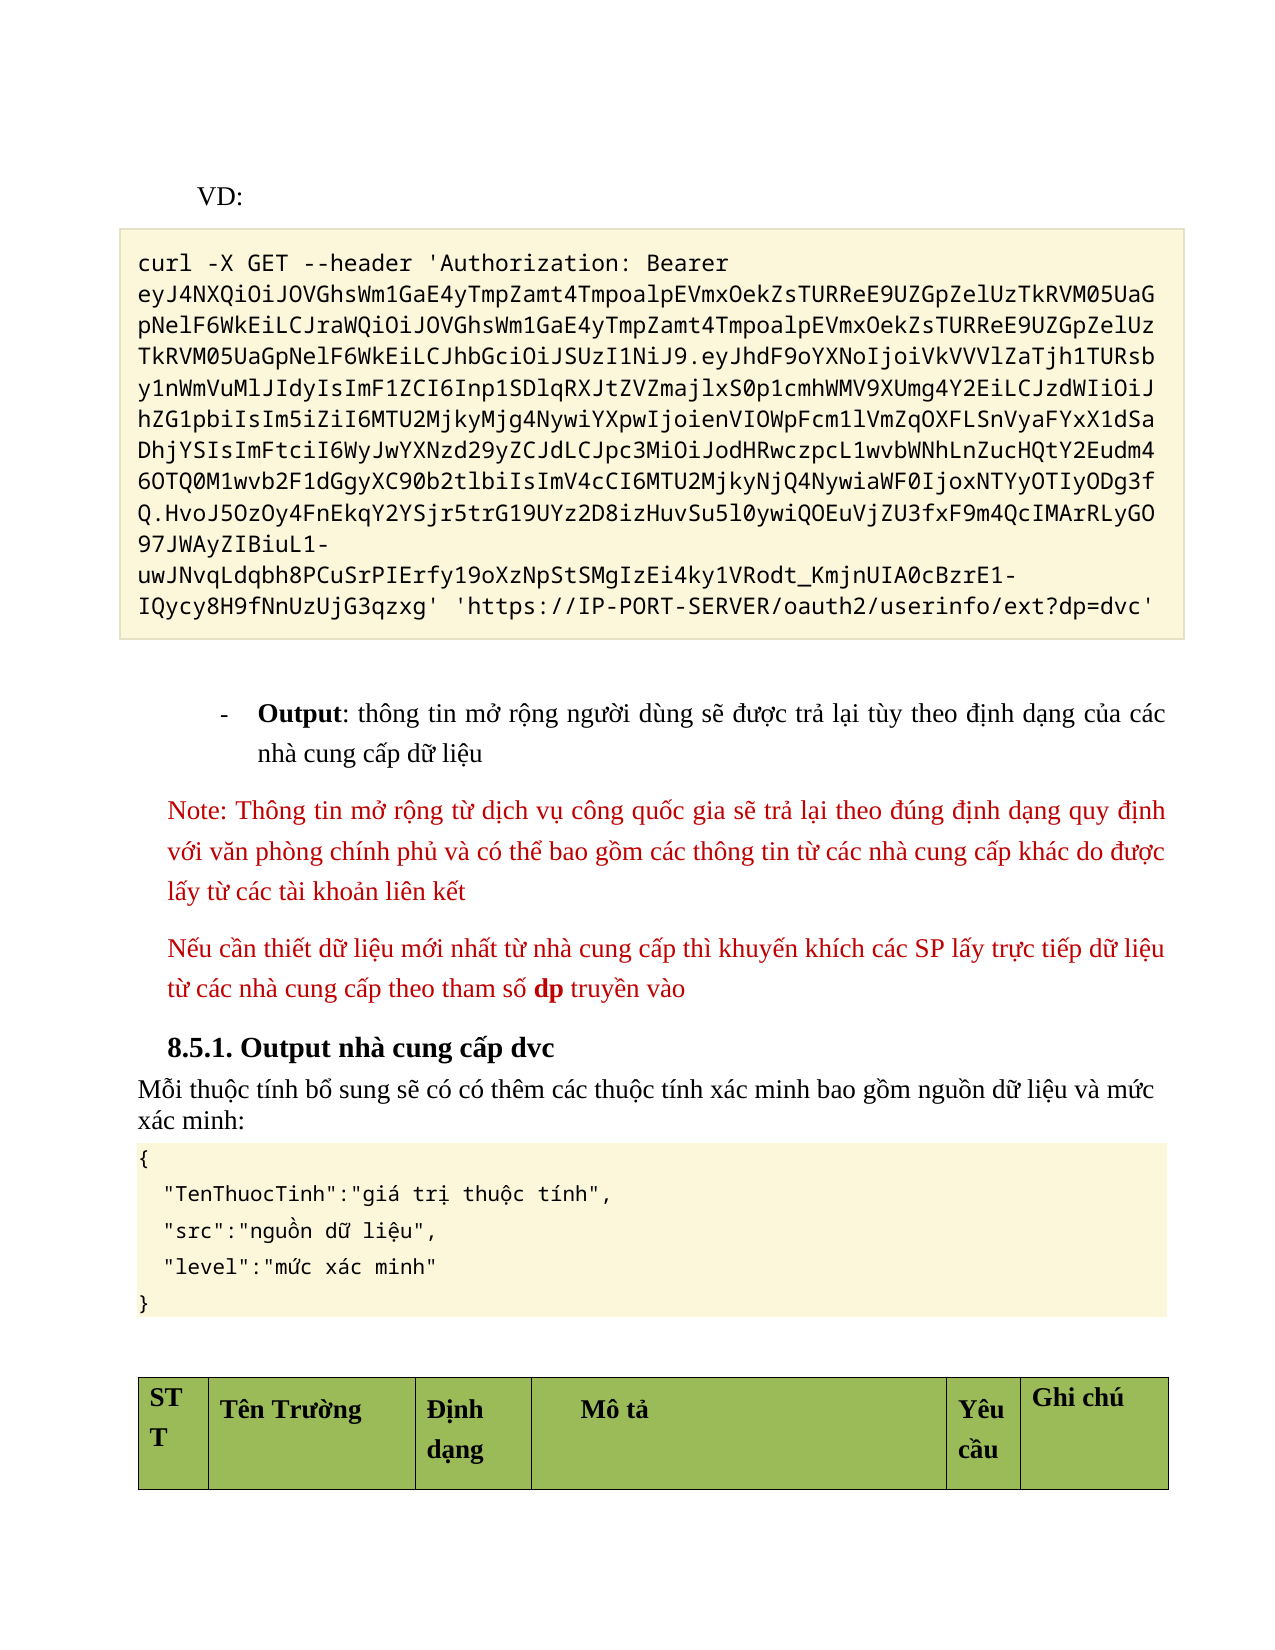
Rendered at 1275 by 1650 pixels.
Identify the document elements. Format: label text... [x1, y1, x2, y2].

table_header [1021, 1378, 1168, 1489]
text "src":"nguồn dữ liệu", [137, 1216, 1167, 1244]
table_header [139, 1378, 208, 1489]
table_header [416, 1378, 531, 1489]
text Note: Thông tin mở rộng từ dịch vụ công quốc gia sẽ trả lại theo đúng định dạng quy định với văn phòng chính phủ và có thể bao gồm các thông tin từ các nhà cung cấp khác do được lấy từ các tài khoản liên kết [167, 794, 1167, 906]
text Mỗi thuộc tính bổ sung sẽ có có thêm các thuộc tính xác minh bao gồm nguồn dữ liệu và mức xác minh: [137, 1073, 1167, 1136]
list Output: thông tin mở rộng người dùng sẽ được trả lại tùy theo định dạng của các nhà cung cấp dữ liệu [220, 697, 1167, 768]
text "level":"mức xác minh" [137, 1252, 1167, 1281]
text VD: [137, 180, 1167, 211]
text { [137, 1143, 1167, 1172]
text "TenThuocTinh":"giá trị thuộc tính", [137, 1179, 1167, 1208]
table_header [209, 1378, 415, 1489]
subtitle Output nhà cung cấp dvc [137, 1030, 1167, 1063]
text curl -X GET --header 'Authorization: Bearer eyJ4NXQiOiJOVGhsWm1GaE4yTmpZamt4TmpoalpEVmxOekZsTURReE9UZGpZelUzTkRVM05UaGpNelF6WkEiLCJraWQiOiJOVGhsWm1GaE4yTmpZamt4TmpoalpEVmxOekZsTURReE9UZGpZelUzTkRVM05UaGpNelF6WkEiLCJhbGciOiJSUzI1NiJ9.eyJhdF9oYXNoIjoiVkVVVlZaTjh1TURsby1nWmVuMlJIdyIsImF1ZCI6Inp1SDlqRXJtZVZmajlxS0p1cmhWMV9XUmg4Y2EiLCJzdWIiOiJhZG1pbiIsIm5iZiI6MTU2MjkyMjg4NywiYXpwIjoienVIOWpFcm1lVmZqOXFLSnVyaFYxX1dSaDhjYSIsImFtciI6WyJwYXNzd29yZCJdLCJpc3MiOiJodHRwczpcL1wvbWNhLnZucHQtY2Eudm46OTQ0M1wvb2F1dGgyXC90b2tlbiIsImV4cCI6MTU2MjkyNjQ4NywiaWF0IjoxNTYyOTIyODg3fQ.HvoJ5OzOy4FnEkqY2YSjr5trG19UYz2D8izHuvSu5l0ywiQOEuVjZU3fxF9m4QcIMArRLyGO97JWAyZIBiuL1-uwJNvqLdqbh8PCuSrPIErfy19oXzNpStSMgIzEi4ky1VRodt_KmjnUIA0cBzrE1-IQycy8H9fNnUzUjG3qzxg' 'https://IP-PORT-SERVER/oauth2/userinfo/ext?dp=dvc' [121, 230, 1183, 638]
text Nếu cần thiết dữ liệu mới nhất từ nhà cung cấp thì khuyến khích các SP lấy trực tiếp dữ liệu từ các nhà cung cấp theo tham số dp truyền vào [167, 932, 1167, 1004]
text } [137, 1288, 1167, 1317]
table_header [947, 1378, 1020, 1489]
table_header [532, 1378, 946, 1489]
